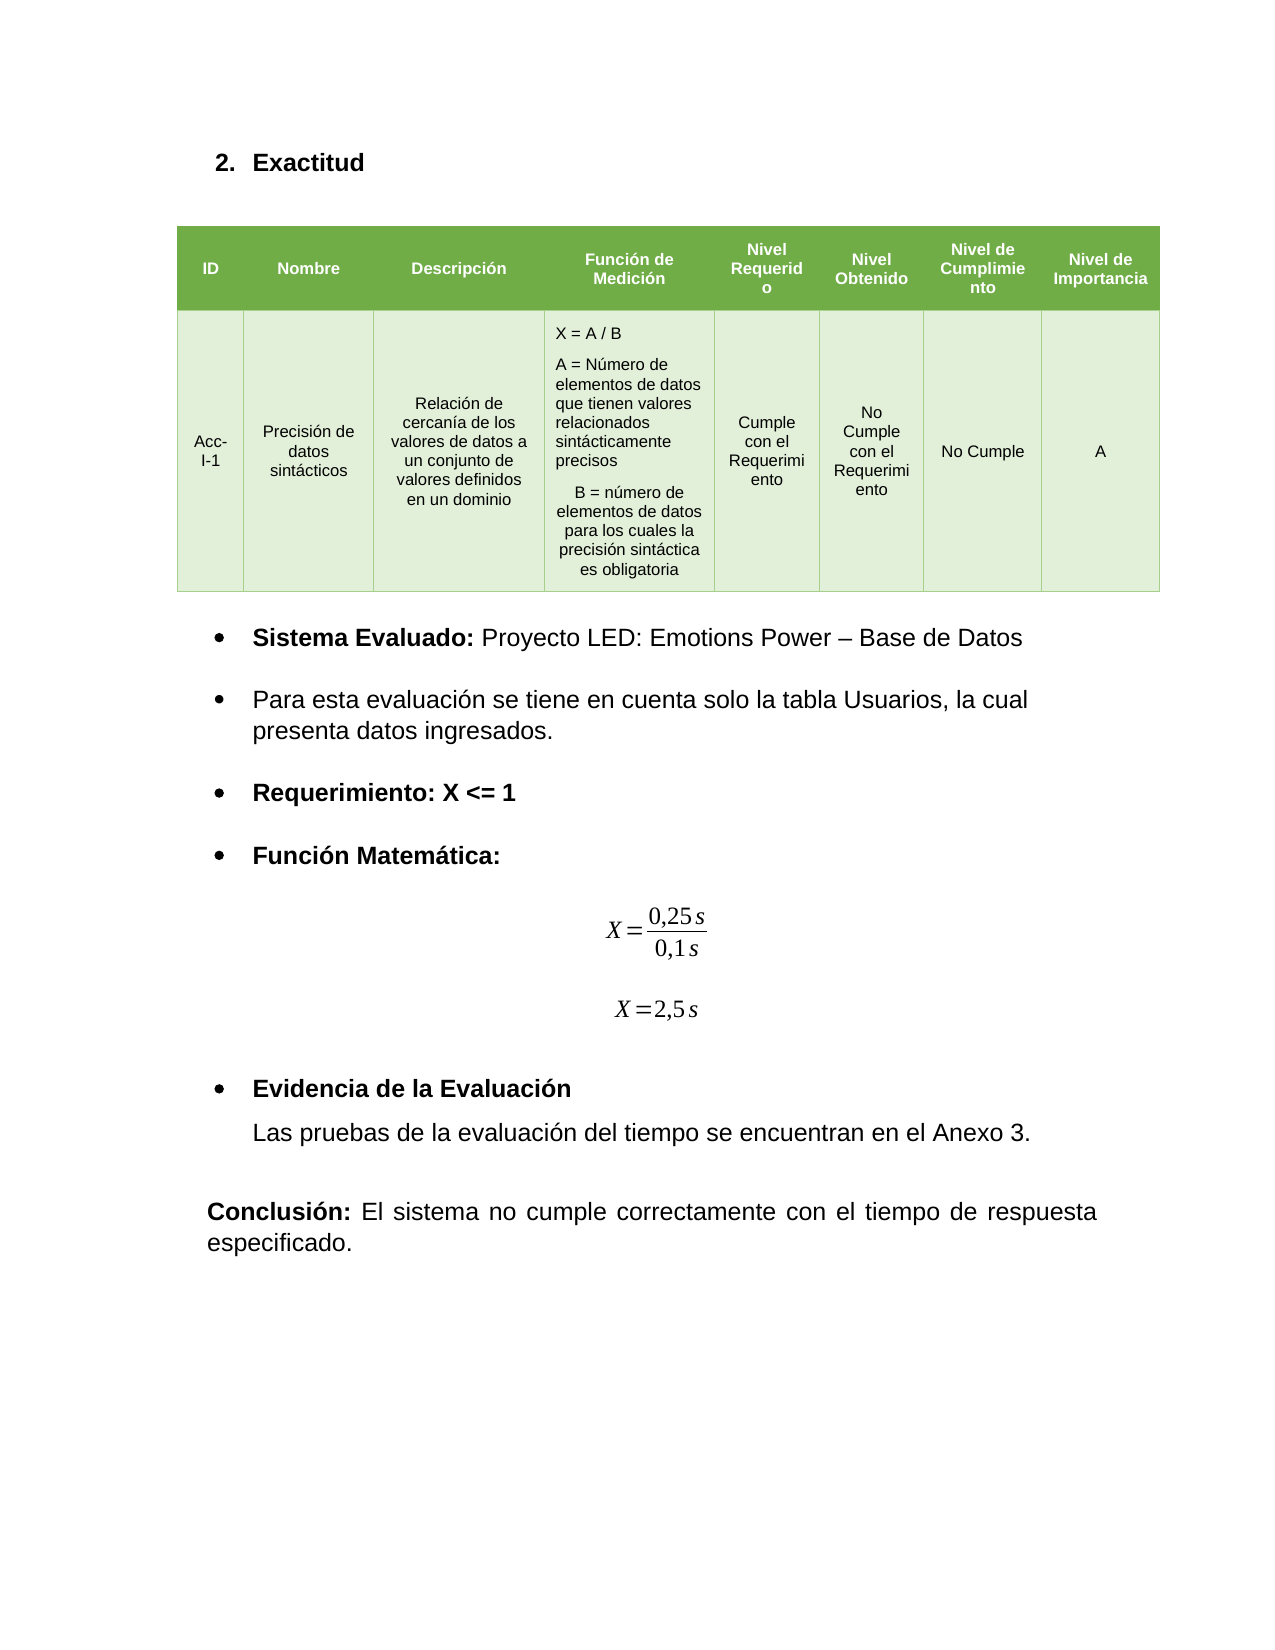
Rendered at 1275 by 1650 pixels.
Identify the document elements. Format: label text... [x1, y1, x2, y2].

table_cell Cumple con el Requerimiento [715, 311, 819, 591]
list Requerimiento: X <= 1 [215, 778, 1098, 807]
list Sistema Evaluado: Proyecto LED: Emotions Power – Base de Datos [215, 623, 1098, 652]
list Las pruebas de la evaluación del tiempo se encuentran en el Anexo 3. [252, 1118, 1098, 1147]
table_header Nivel Obtenido [820, 228, 923, 310]
table_header Función de Medición [545, 228, 714, 310]
list Función Matemática: [215, 841, 1098, 869]
table_header Nombre [244, 228, 373, 310]
table_header ID [178, 228, 243, 310]
list Exactitud [215, 148, 1098, 176]
table_header Nivel de Importancia [1042, 228, 1159, 310]
table_cell No Cumple con el Requerimiento [820, 311, 923, 591]
table_cell Relación de cercanía de los valores de datos a un conjunto de valores definidos en un dominio [374, 311, 544, 591]
table_cell Precisión de datos sintácticos [244, 311, 373, 591]
text Conclusión: El sistema no cumple correctamente con el tiempo de respuesta especificado. [207, 1197, 1098, 1257]
table_cell Acc-I-1 [178, 311, 243, 591]
table_cell No Cumple [924, 311, 1041, 591]
list Para esta evaluación se tiene en cuenta solo la tabla Usuarios, la cual presenta datos ingresados. [215, 685, 1098, 745]
table_header Descripción [374, 228, 544, 310]
list Evidencia de la Evaluación [215, 1074, 1098, 1103]
table_cell X = A / B A = Número de elementos de datos que tienen valores relacionados sintácticamente precisos B = número de elementos de datos para los cuales la precisión sintáctica es obligatoria [545, 311, 714, 591]
table_cell A [1042, 311, 1159, 591]
table_header Nivel de Cumplimiento [924, 228, 1041, 310]
table_header Nivel Requerido [715, 228, 819, 310]
